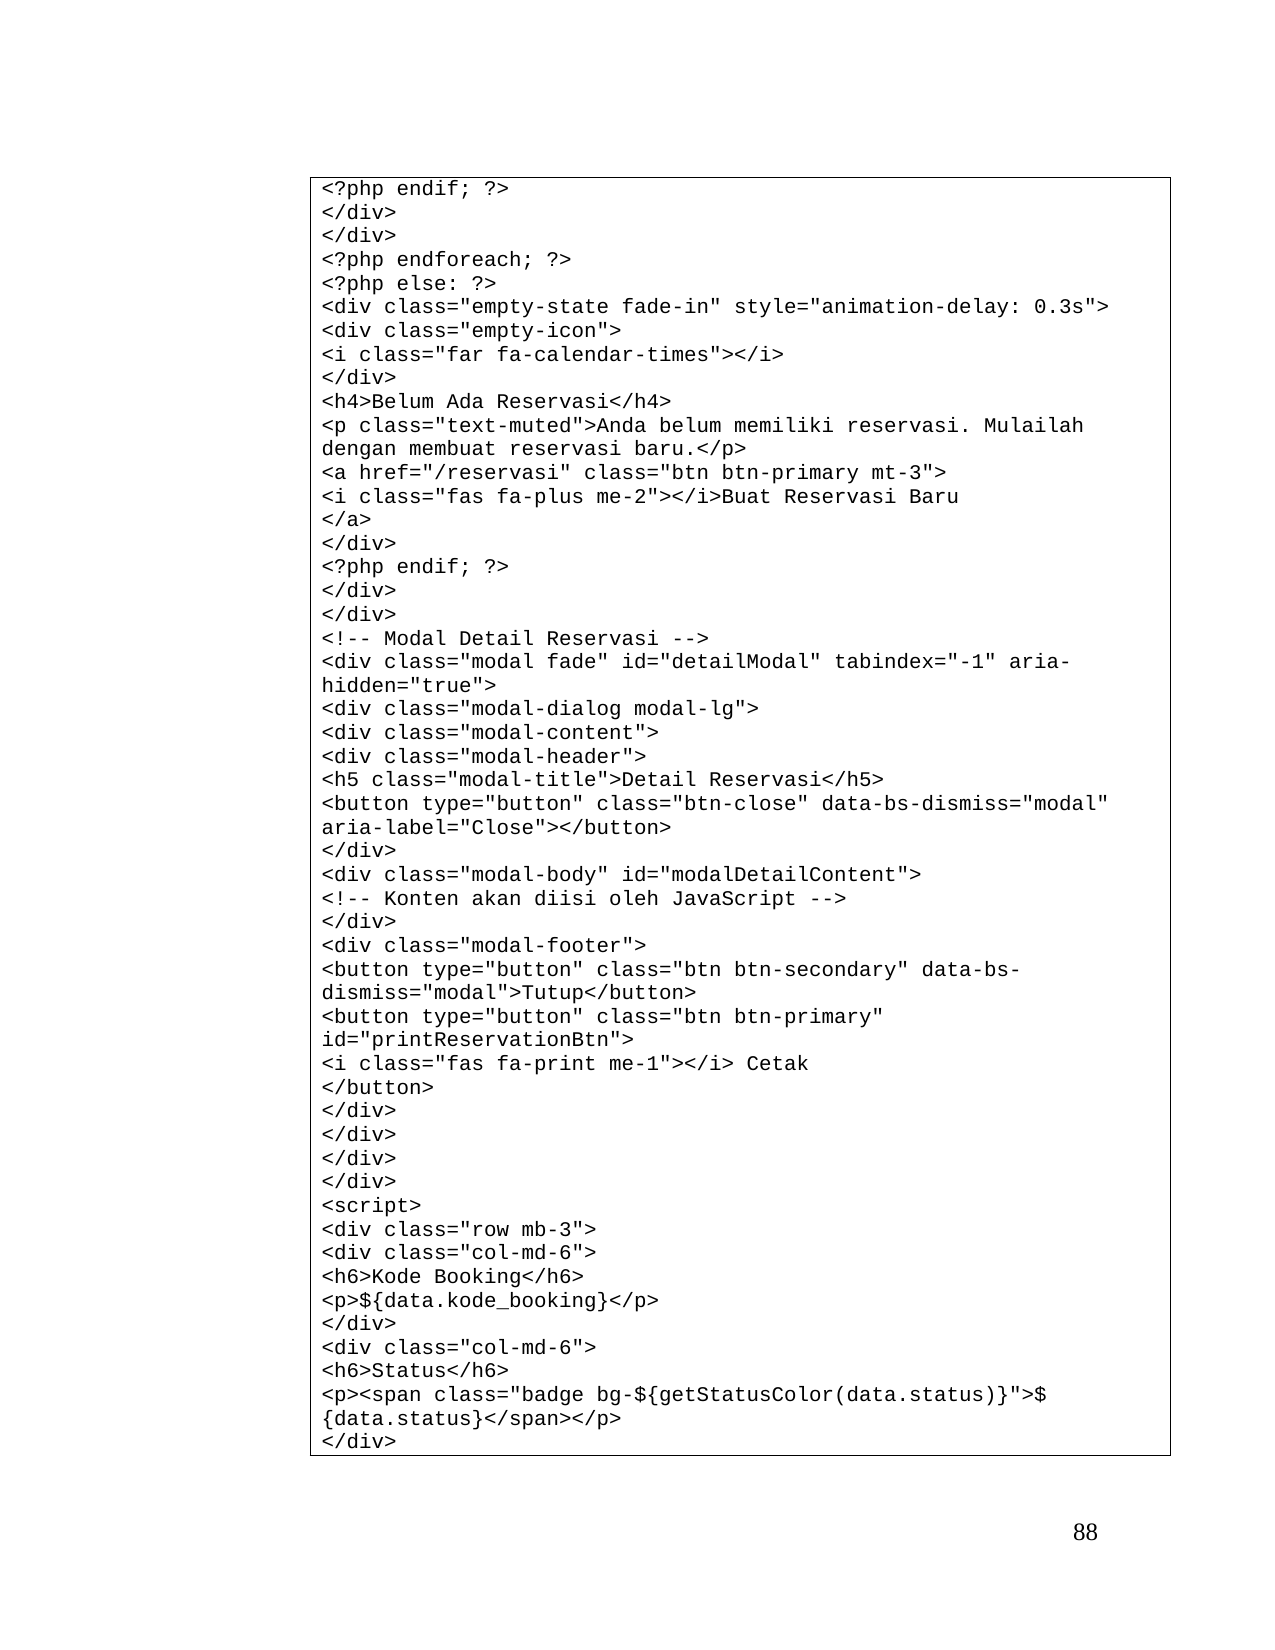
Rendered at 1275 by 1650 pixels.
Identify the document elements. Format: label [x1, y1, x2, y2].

table_header [311, 178, 1170, 1455]
